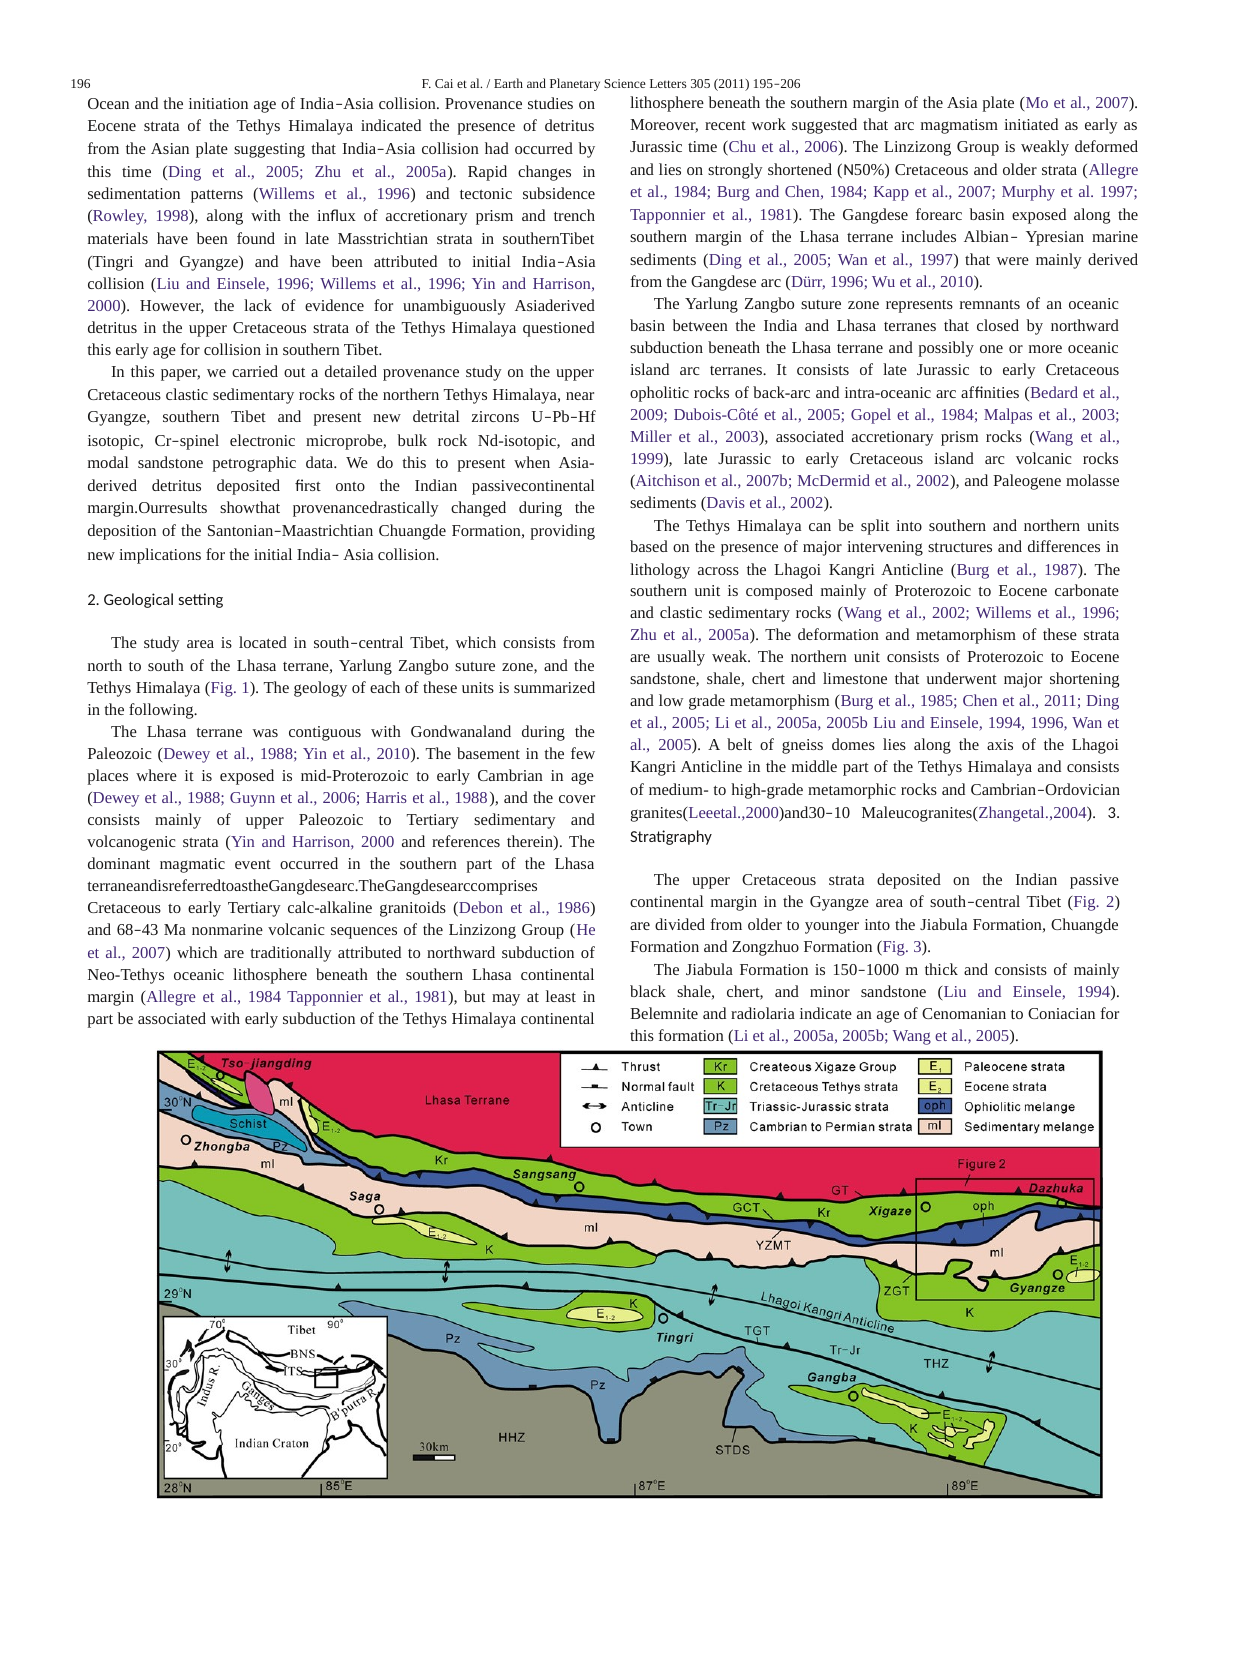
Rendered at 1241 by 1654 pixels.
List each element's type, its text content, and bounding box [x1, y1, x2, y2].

text The upper Cretaceous strata deposited on the Indian passive continental margin in the Gyangze area of south–central Tibet (Fig. 2) are divided from older to younger into the Jiabula Formation, Chuangde Formation and Zongzhuo Formation (Fig. 3). [630, 869, 1120, 956]
text The Lhasa terrane was contiguous with Gondwanaland during the Paleozoic (Dewey et al., 1988; Yin et al., 2010). The basement in the few places where it is exposed is mid-Proterozoic to early Cambrian in age (Dewey et al., 1988; Guynn et al., 2006; Harris et al., 1988), and the cover consists mainly of upper Paleozoic to Tertiary sedimentary and volcanogenic strata (Yin and Harrison, 2000 and references therein). The dominant magmatic event occurred in the southern part of the Lhasa terraneandisreferredtoastheGangdesearc.TheGangdesearccomprises Cretaceous to early Tertiary calc-alkaline granitoids (Debon et al., 1986) and 68–43 Ma nonmarine volcanic sequences of the Linzizong Group (He et al., 2007) which are traditionally attributed to northward subduction of Neo-Tethys oceanic lithosphere beneath the southern Lhasa continental margin (Allegre et al., 1984 Tapponnier et al., 1981), but may at least in part be associated with early subduction of the Tethys Himalaya continental lithosphere beneath the southern margin of the Asia plate (Mo et al., 2007). Moreover, recent work suggested that arc magmatism initiated as early as Jurassic time (Chu et al., 2006). The Linzizong Group is weakly deformed and lies on strongly shortened (N50%) Cretaceous and older strata (Allegre et al., 1984; Burg and Chen, 1984; Kapp et al., 2007; Murphy et al. 1997; Tapponnier et al., 1981). The Gangdese forearc basin exposed along the southern margin of the Lhasa terrane includes Albian– Ypresian marine sediments (Ding et al., 2005; Wan et al., 1997) that were mainly derived from the Gangdese arc (Dürr, 1996; Wu et al., 2010). [630, 93, 1138, 291]
text The Tethys Himalaya can be split into southern and northern units based on the presence of major intervening structures and differences in lithology across the Lhagoi Kangri Anticline (Burg et al., 1987). The southern unit is composed mainly of Proterozoic to Eocene carbonate and clastic sedimentary rocks (Wang et al., 2002; Willems et al., 1996; Zhu et al., 2005a). The deformation and metamorphism of these strata are usually weak. The northern unit consists of Proterozoic to Eocene sandstone, shale, chert and limestone that underwent major shortening and low grade metamorphism (Burg et al., 1985; Chen et al., 2011; Ding et al., 2005; Li et al., 2005a, 2005b Liu and Einsele, 1994, 1996, Wan et al., 2005). A belt of gneiss domes lies along the axis of the Lhagoi Kangri Anticline in the middle part of the Tethys Himalaya and consists of medium- to high-grade metamorphic rocks and Cambrian–Ordovician granites(Leeetal.,2000)and30–10 Maleucogranites(Zhangetal.,2004). 3. Stratigraphy [630, 515, 1120, 846]
picture [155, 1048, 1104, 1499]
text The Jiabula Formation is 150–1000 m thick and consists of mainly black shale, chert, and minor sandstone (Liu and Einsele, 1994). Belemnite and radiolaria indicate an age of Cenomanian to Coniacian for this formation (Li et al., 2005a, 2005b; Wang et al., 2005). [630, 959, 1120, 1045]
text The Lhasa terrane was contiguous with Gondwanaland during the Paleozoic (Dewey et al., 1988; Yin et al., 2010). The basement in the few places where it is exposed is mid-Proterozoic to early Cambrian in age (Dewey et al., 1988; Guynn et al., 2006; Harris et al., 1988), and the cover consists mainly of upper Paleozoic to Tertiary sedimentary and volcanogenic strata (Yin and Harrison, 2000 and references therein). The dominant magmatic event occurred in the southern part of the Lhasa terraneandisreferredtoastheGangdesearc.TheGangdesearccomprises Cretaceous to early Tertiary calc-alkaline granitoids (Debon et al., 1986) and 68–43 Ma nonmarine volcanic sequences of the Linzizong Group (He et al., 2007) which are traditionally attributed to northward subduction of Neo-Tethys oceanic lithosphere beneath the southern Lhasa continental margin (Allegre et al., 1984 Tapponnier et al., 1981), but may at least in part be associated with early subduction of the Tethys Himalaya continental lithosphere beneath the southern margin of the Asia plate (Mo et al., 2007). Moreover, recent work suggested that arc magmatism initiated as early as Jurassic time (Chu et al., 2006). The Linzizong Group is weakly deformed and lies on strongly shortened (N50%) Cretaceous and older strata (Allegre et al., 1984; Burg and Chen, 1984; Kapp et al., 2007; Murphy et al. 1997; Tapponnier et al., 1981). The Gangdese forearc basin exposed along the southern margin of the Lhasa terrane includes Albian– Ypresian marine sediments (Ding et al., 2005; Wan et al., 1997) that were mainly derived from the Gangdese arc (Dürr, 1996; Wu et al., 2010). [87, 722, 595, 1028]
text The Yarlung Zangbo suture zone represents remnants of an oceanic basin between the India and Lhasa terranes that closed by northward subduction beneath the Lhasa terrane and possibly one or more oceanic island arc terranes. It consists of late Jurassic to early Cretaceous opholitic rocks of back-arc and intra-oceanic arc affinities (Bedard et al., 2009; Dubois-Côté et al., 2005; Gopel et al., 1984; Malpas et al., 2003; Miller et al., 2003), associated accretionary prism rocks (Wang et al., 1999), late Jurassic to early Cretaceous island arc volcanic rocks (Aitchison et al., 2007b; McDermid et al., 2002), and Paleogene molasse sediments (Davis et al., 2002). [630, 294, 1120, 512]
subtitle 2. Geological setting [87, 589, 595, 609]
text In this paper, we carried out a detailed provenance study on the upper Cretaceous clastic sedimentary rocks of the northern Tethys Himalaya, near Gyangze, southern Tibet and present new detrital zircons U–Pb–Hf isotopic, Cr–spinel electronic microprobe, bulk rock Nd-isotopic, and modal sandstone petrographic data. We do this to present when Asia-derived detritus deposited first onto the Indian passivecontinental margin.Ourresults showthat provenancedrastically changed during the deposition of the Santonian–Maastrichtian Chuangde Formation, providing new implications for the initial India– Asia collision. [87, 362, 595, 564]
text The study area is located in south–central Tibet, which consists from north to south of the Lhasa terrane, Yarlung Zangbo suture zone, and the Tethys Himalaya (Fig. 1). The geology of each of these units is summarized in the following. [87, 632, 595, 718]
